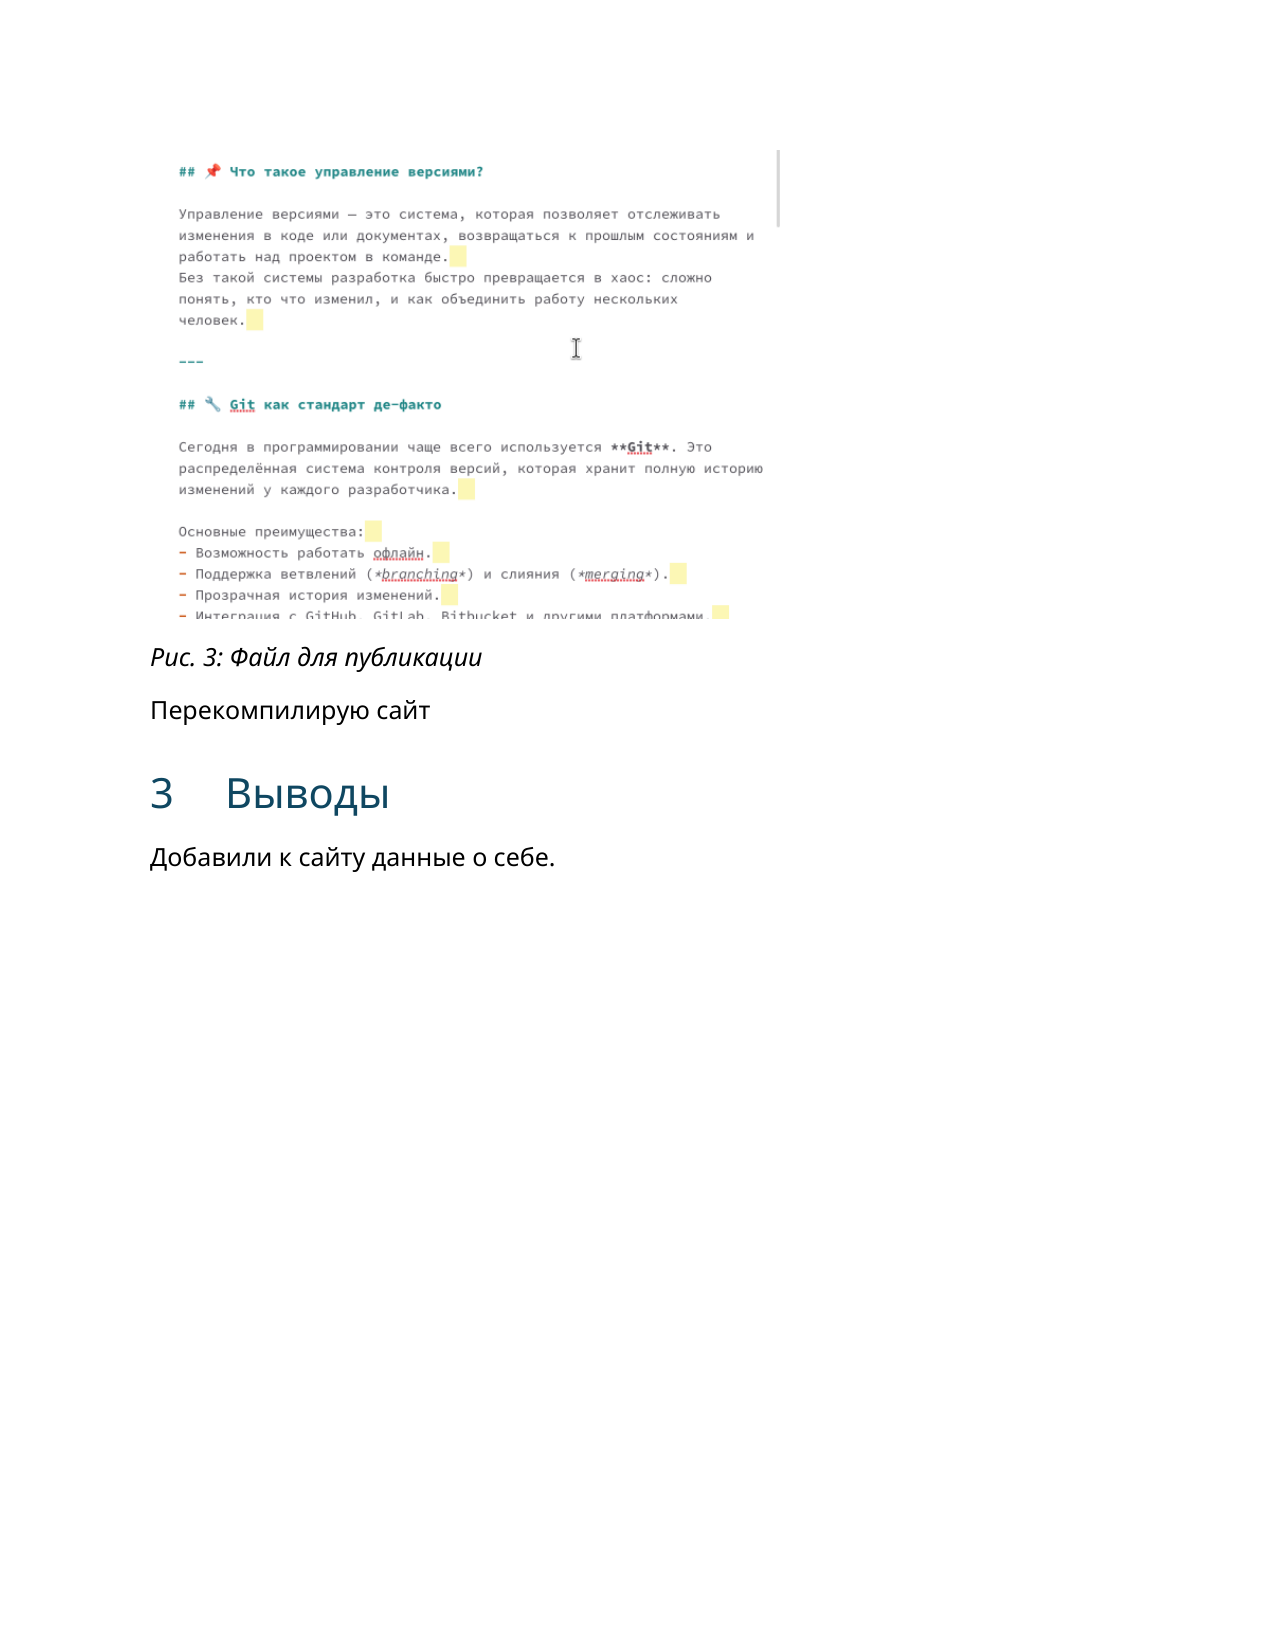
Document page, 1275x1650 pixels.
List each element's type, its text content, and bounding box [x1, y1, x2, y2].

text Добавили к сайту данные о себе. [150, 839, 1125, 874]
text Рис. 3: Файл для публикации [150, 640, 1125, 674]
text Перекомпилирую сайт [150, 692, 1125, 727]
picture [168, 150, 782, 619]
subtitle 3 Выводы [150, 764, 1125, 821]
